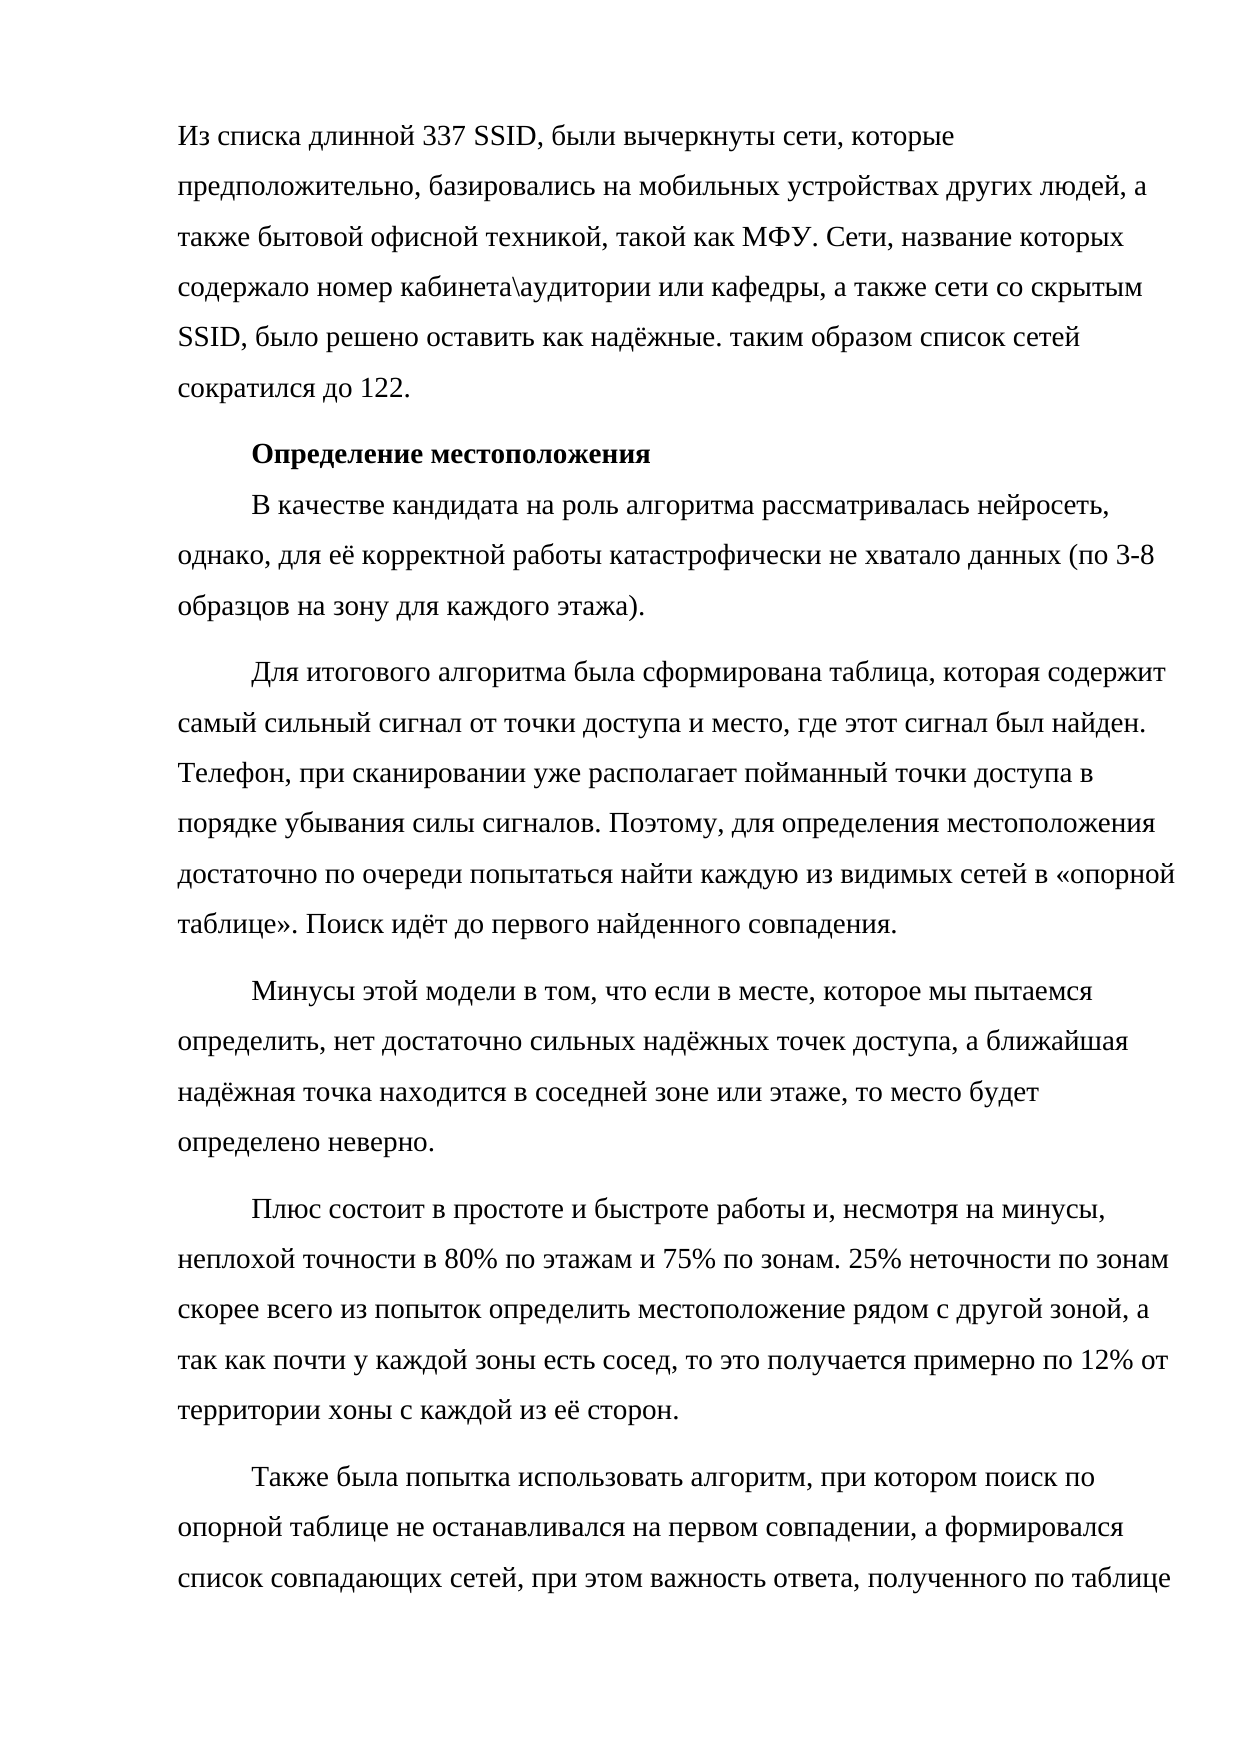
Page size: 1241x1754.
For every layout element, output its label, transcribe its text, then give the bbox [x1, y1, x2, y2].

subtitle Определение местоположения [177, 437, 1181, 470]
text Плюс состоит в простоте и быстроте работы и, несмотря на минусы, неплохой точности в 80% по этажам и 75% по зонам. 25% неточности по зонам скорее всего из попыток определить местоположение рядом с другой зоной, а так как почти у каждой зоны есть сосед, то это получается примерно по 12% от территории хоны с каждой из её сторон. [177, 1191, 1181, 1426]
text В качестве кандидата на роль алгоритма рассматривалась нейросеть, однако, для её корректной работы катастрофически не хватало данных (по 3-8 образцов на зону для каждого этажа). [177, 487, 1181, 621]
text Минусы этой модели в том, что если в месте, которое мы пытаемся определить, нет достаточно сильных надёжных точек доступа, а ближайшая надёжная точка находится в соседней зоне или этаже, то место будет определено неверно. [177, 973, 1181, 1158]
text Для итогового алгоритма была сформирована таблица, которая содержит самый сильный сигнал от точки доступа и место, где этот сигнал был найден. Телефон, при сканировании уже располагает пойманный точки доступа в порядке убывания силы сигналов. Поэтому, для определения местоположения достаточно по очереди попытаться найти каждую из видимых сетей в «опорной таблице». Поиск идёт до первого найденного совпадения. [177, 654, 1181, 940]
text Из списка длинной 337 SSID, были вычеркнуты сети, которые предположительно, базировались на мобильных устройствах других людей, а также бытовой офисной техникой, такой как МФУ. Сети, название которых содержало номер кабинета\аудитории или кафедры, а также сети со скрытым SSID, было решено оставить как надёжные. таким образом список сетей сократился до 122. [177, 118, 1181, 403]
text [177, 1459, 1181, 1593]
